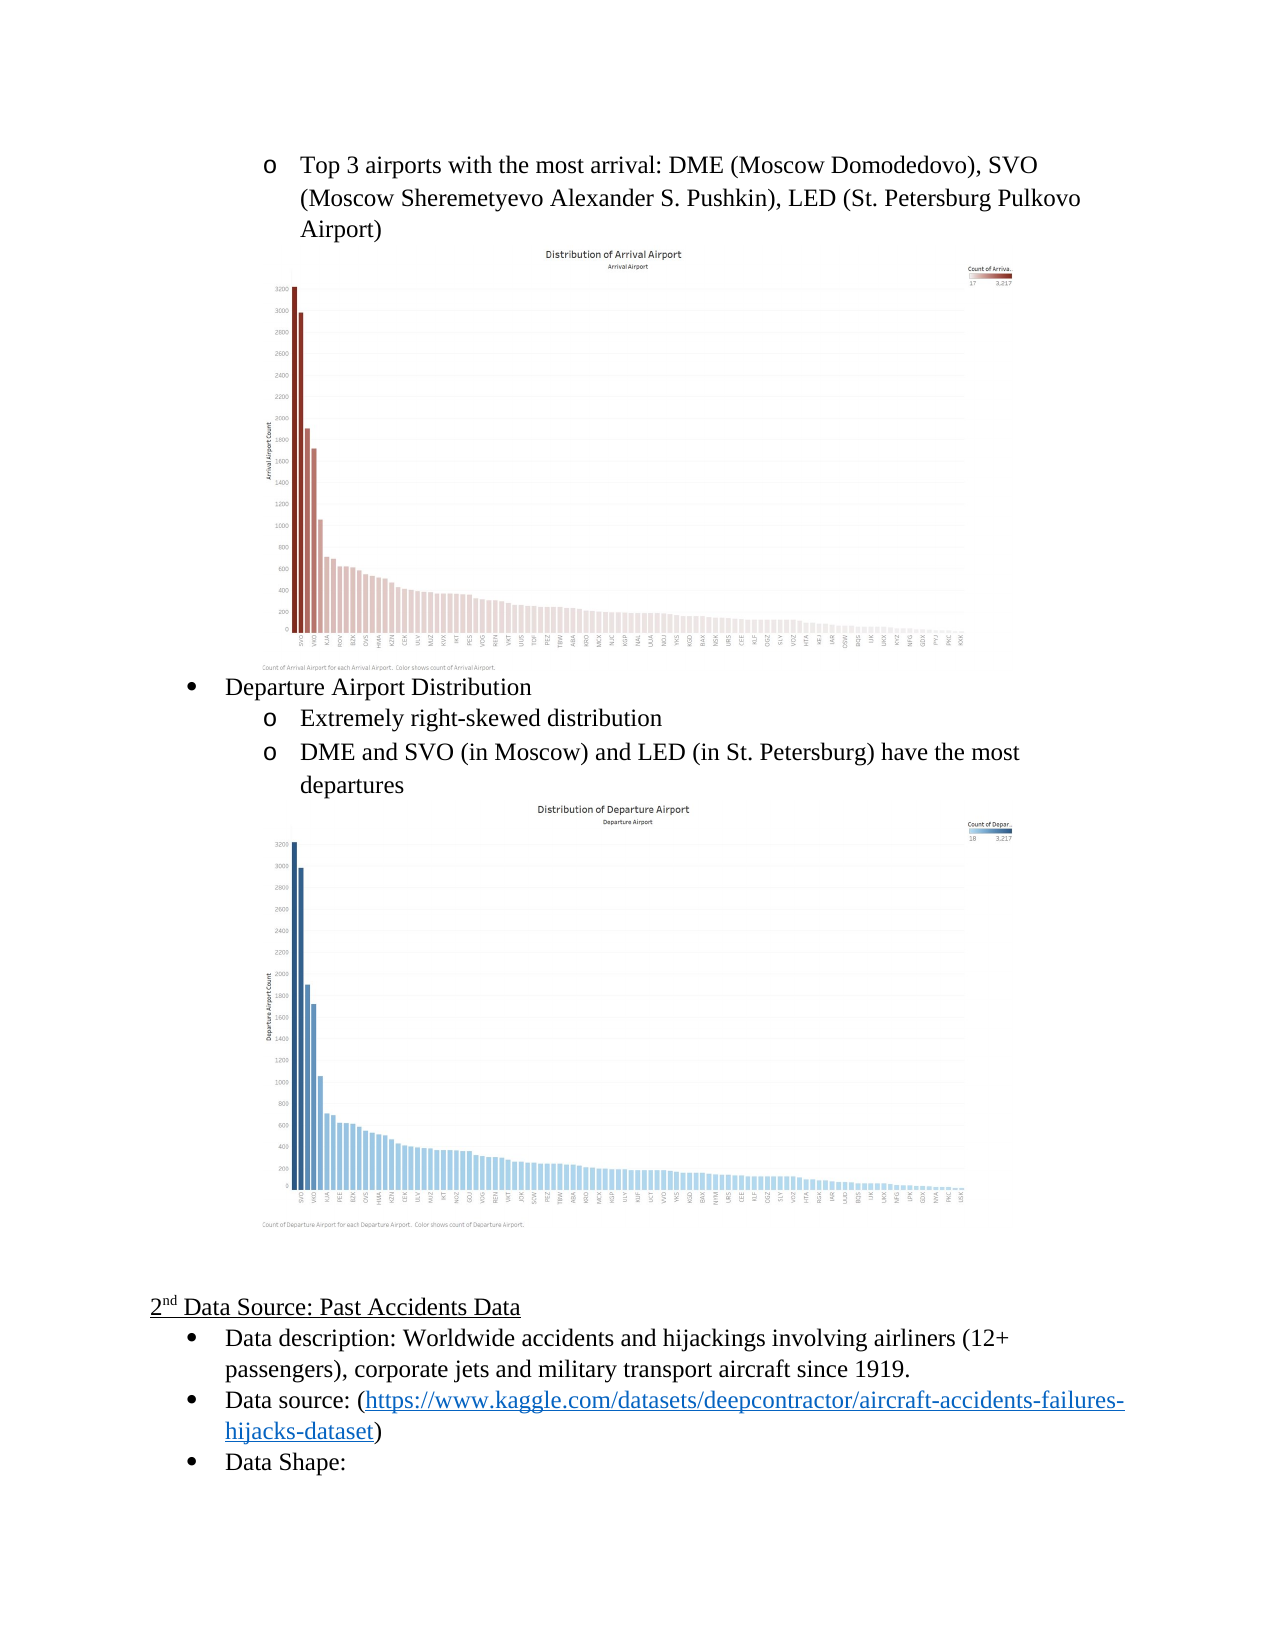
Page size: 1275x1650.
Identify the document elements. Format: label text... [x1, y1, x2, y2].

list Data source: (https://www.kaggle.com/datasets/deepcontractor/aircraft-accidents-failures-hijacks-dataset) [187, 1385, 1125, 1444]
list DME and SVO (in Moscow) and LED (in St. Petersburg) have the most departures [262, 737, 1125, 798]
list Data Shape: [187, 1447, 1125, 1476]
list Top 3 airports with the most arrival: DME (Moscow Domodedovo), SVO (Moscow Sheremetyevo Alexander S. Pushkin), LED (St. Petersburg Pulkovo Airport) [262, 150, 1125, 243]
text 2nd Data Source: Past Accidents Data [150, 1292, 1125, 1320]
list Departure Airport Distribution [187, 672, 1125, 701]
list Data description: Worldwide accidents and hijackings involving airliners (12+ passengers), corporate jets and military transport aircraft since 1919. [187, 1323, 1125, 1382]
list Extremely right-skewed distribution [262, 703, 1125, 734]
